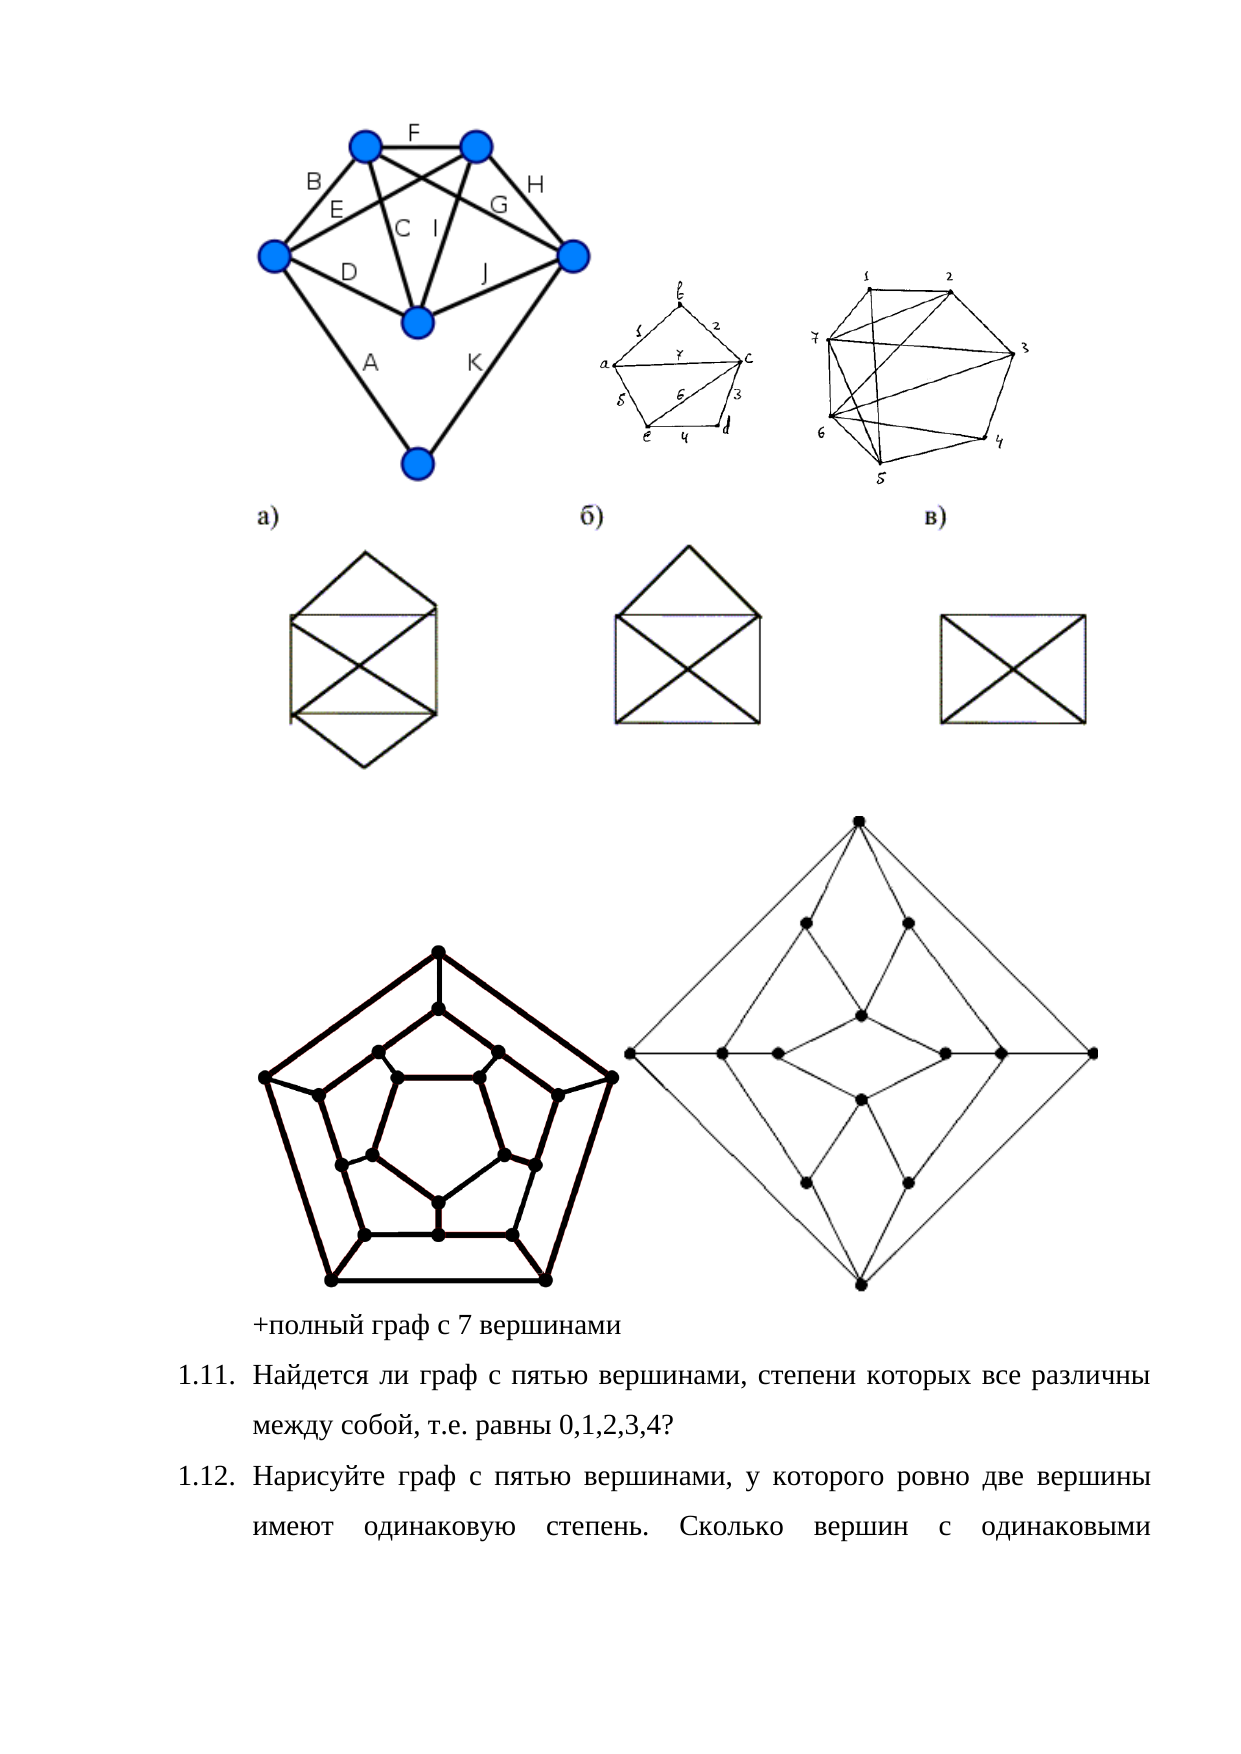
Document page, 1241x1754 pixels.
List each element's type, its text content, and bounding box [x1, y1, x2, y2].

picture [252, 816, 1098, 1293]
picture [252, 498, 1104, 803]
picture [252, 118, 1031, 485]
list Найдется ли граф с пятью вершинами, степени которых все различны между собой, т.е. равны 0,1,2,3,4? [177, 1357, 1152, 1441]
text +полный граф с 7 вершинами [252, 1307, 1152, 1340]
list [177, 1458, 1152, 1542]
